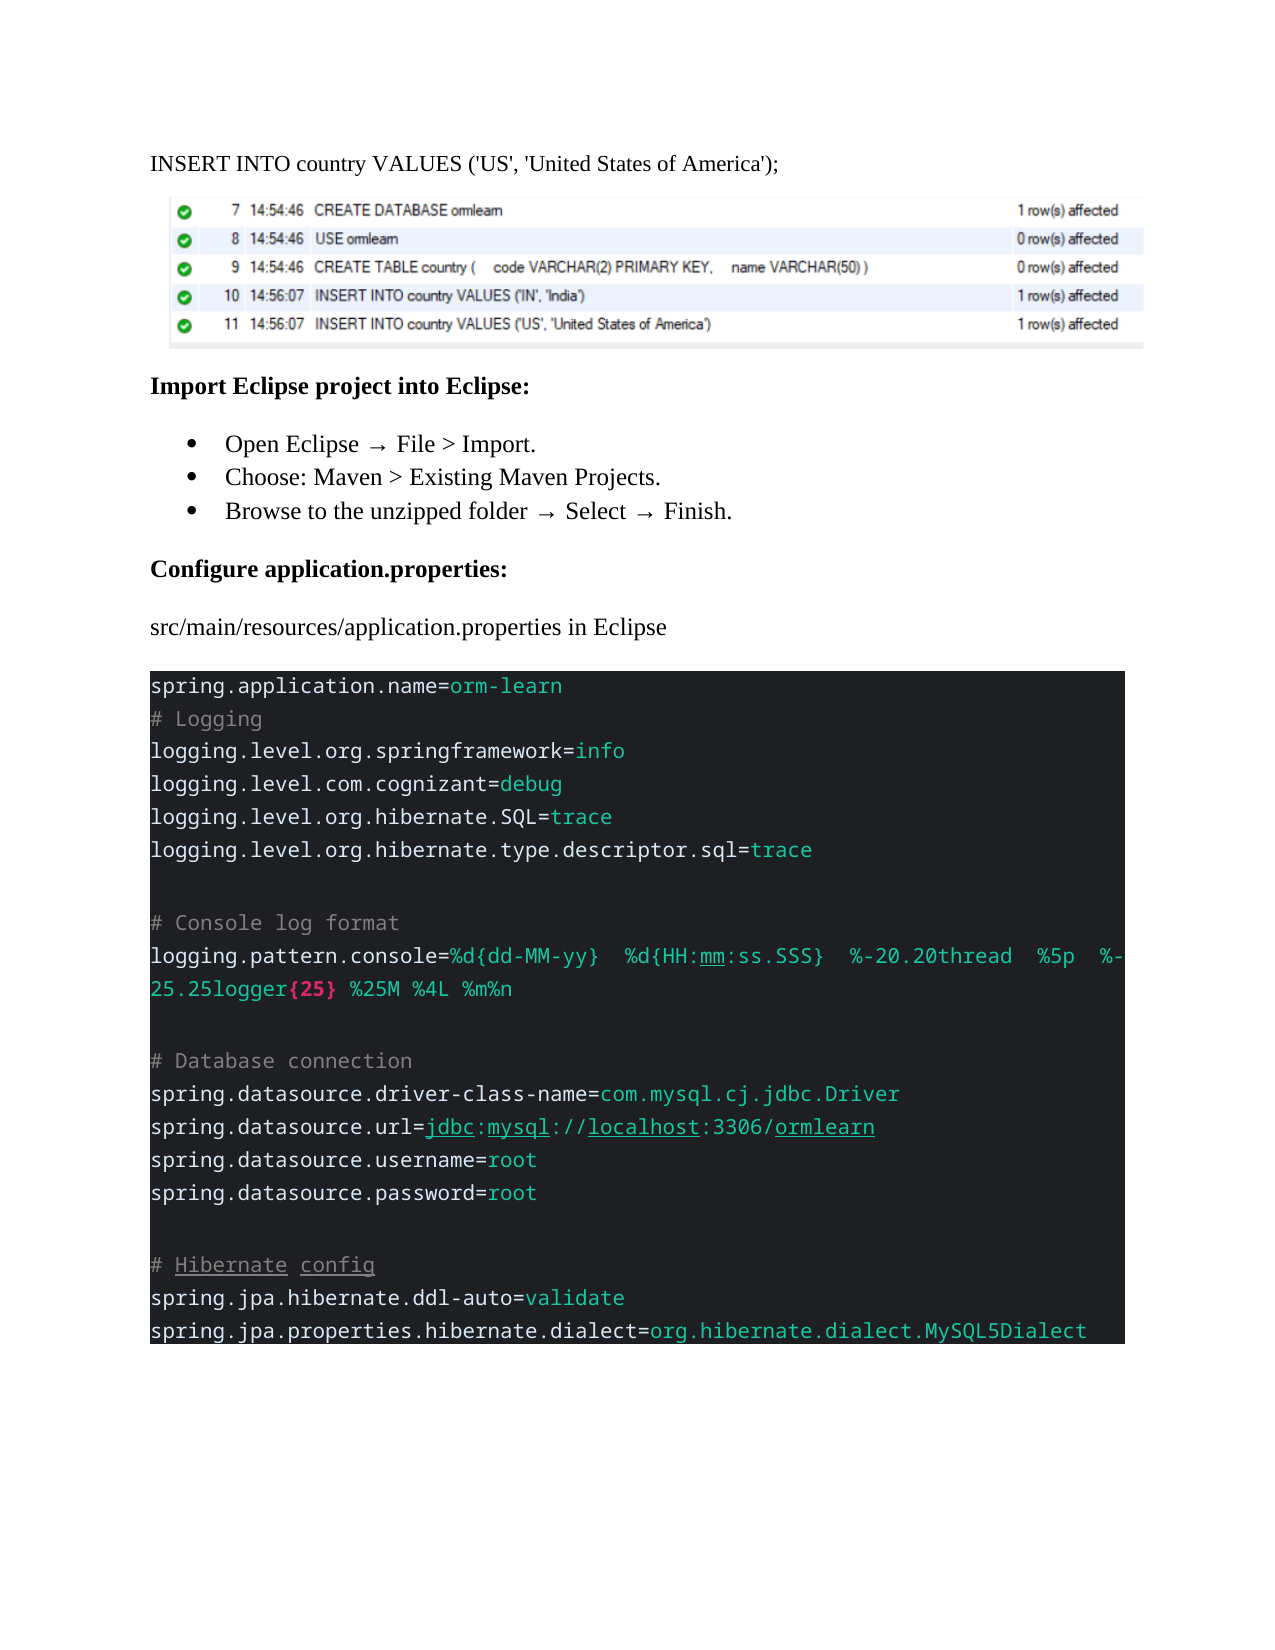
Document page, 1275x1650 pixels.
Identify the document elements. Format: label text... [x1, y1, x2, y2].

text Configure application.properties: [150, 554, 1125, 583]
text logging.level.org.hibernate.SQL=trace [150, 802, 1125, 831]
text spring.datasource.password=root [150, 1178, 1125, 1206]
text logging.level.com.cognizant=debug [150, 769, 1125, 798]
text # Database connection [150, 1046, 1125, 1074]
text logging.level.org.springframework=info [150, 737, 1125, 765]
text spring.application.name=orm-learn [150, 671, 1125, 699]
text spring.jpa.properties.hibernate.dialect=org.hibernate.dialect.MySQL5Dialect [150, 1316, 1125, 1344]
text src/main/resources/application.properties in Eclipse [150, 612, 1125, 641]
text # Hibernate config [150, 1250, 1125, 1278]
text spring.datasource.driver-class-name=com.mysql.cj.jdbc.Driver [150, 1079, 1125, 1107]
text logging.pattern.console=%d{dd-MM-yy} %d{HH:mm:ss.SSS} %-20.20thread %5p %-25.25logger{25} %25M %4L %m%n [150, 941, 1125, 1002]
text logging.level.org.hibernate.type.descriptor.sql=trace [150, 835, 1125, 864]
text spring.jpa.hibernate.ddl-auto=validate [150, 1283, 1125, 1311]
text spring.datasource.username=root [150, 1145, 1125, 1173]
text Import Eclipse project into Eclipse: [150, 371, 1125, 399]
list Browse to the unzipped folder → Select → Finish. [187, 496, 1125, 524]
list Open Eclipse → File > Import. [187, 429, 1125, 458]
text # Logging [150, 704, 1125, 732]
text # Console log format [150, 908, 1125, 936]
text INSERT INTO country VALUES ('US', 'United States of America'); [150, 150, 1125, 176]
text spring.datasource.url=jdbc:mysql://localhost:3306/ormlearn [150, 1112, 1125, 1140]
list Choose: Maven > Existing Maven Projects. [187, 462, 1125, 491]
